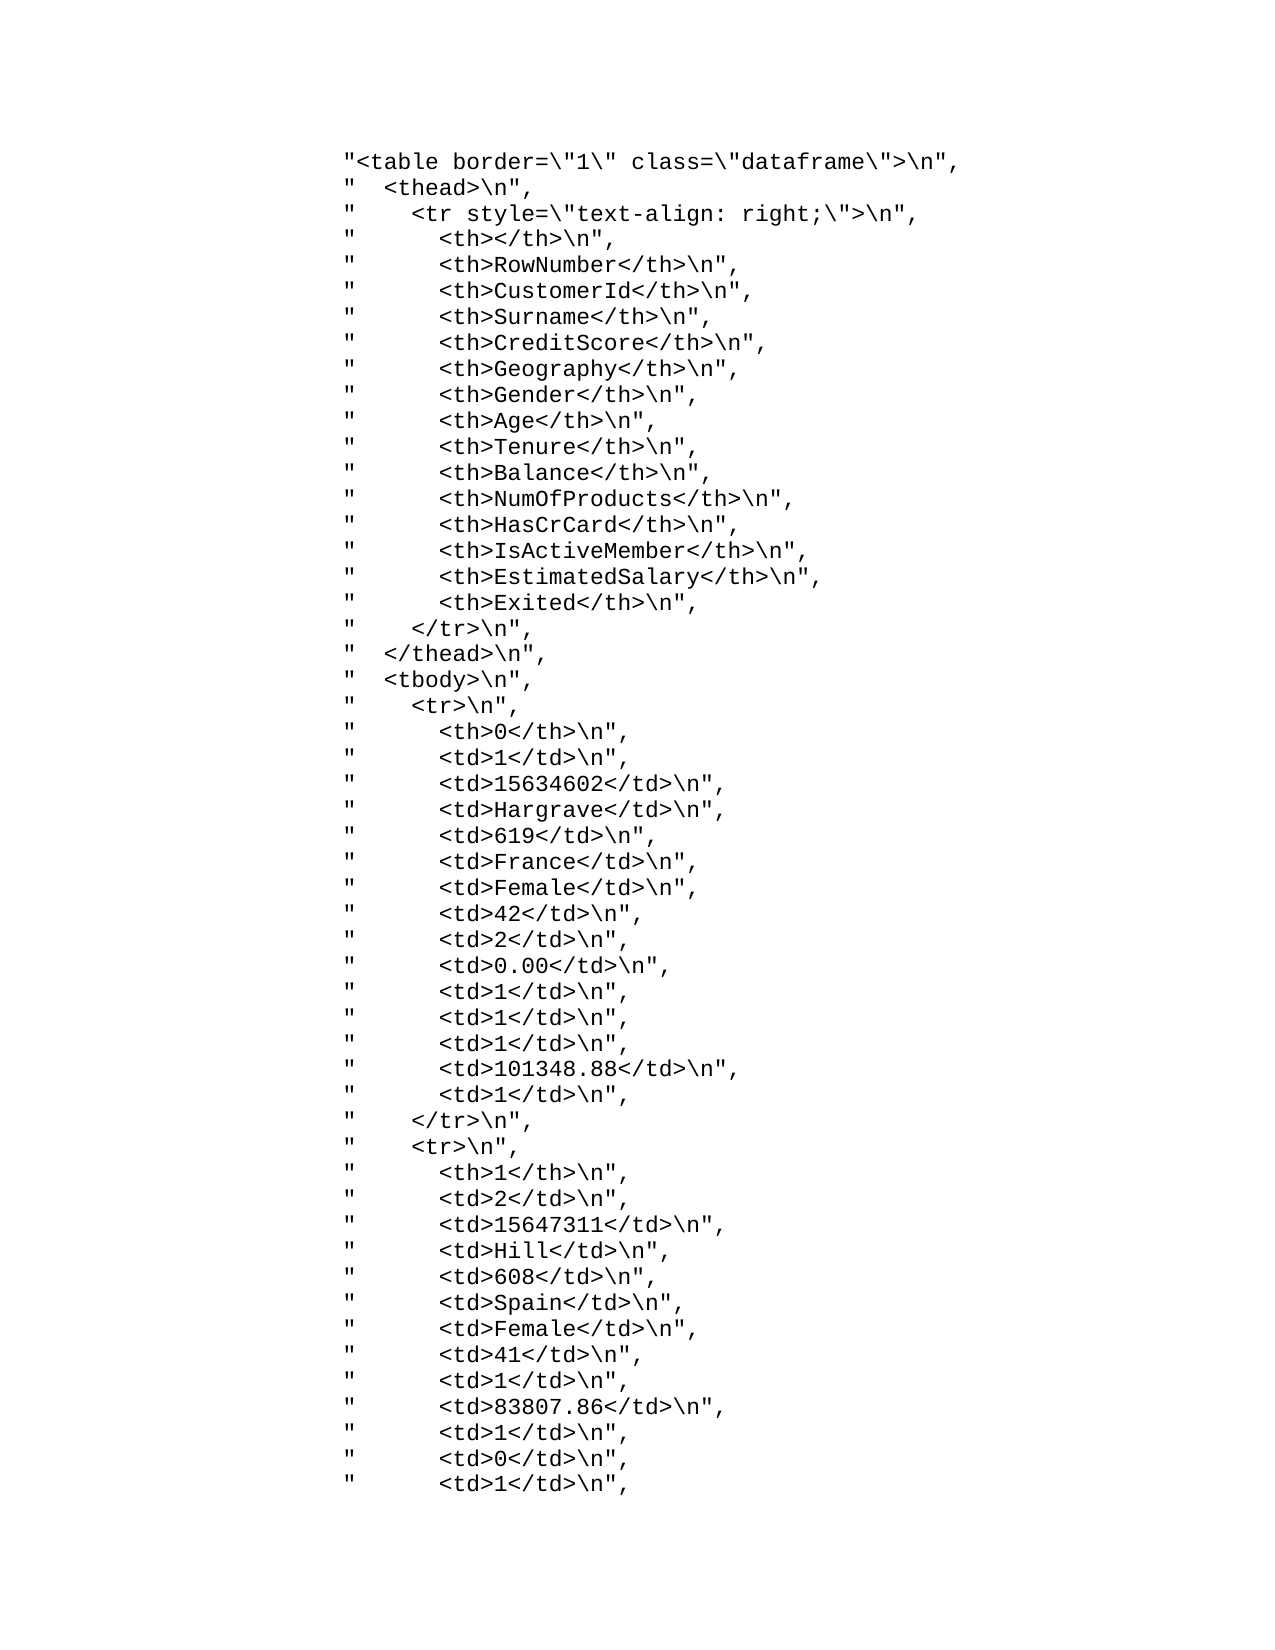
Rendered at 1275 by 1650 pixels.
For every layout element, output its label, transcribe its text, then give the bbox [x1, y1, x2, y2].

text " <td>2</td>\n", [150, 928, 1125, 954]
text "<table border=\"1\" class=\"dataframe\">\n", [150, 150, 1125, 176]
text " <td>15647311</td>\n", [150, 1213, 1125, 1239]
text " <th>IsActiveMember</th>\n", [150, 539, 1125, 565]
text " <th>Geography</th>\n", [150, 357, 1125, 383]
text " <th>CreditScore</th>\n", [150, 332, 1125, 357]
text " <td>France</td>\n", [150, 850, 1125, 876]
text " <tr>\n", [150, 695, 1125, 721]
text " <th>0</th>\n", [150, 721, 1125, 747]
text " <th>Gender</th>\n", [150, 383, 1125, 409]
text " <td>1</td>\n", [150, 1369, 1125, 1395]
text " <th>HasCrCard</th>\n", [150, 513, 1125, 539]
text " <td>0</td>\n", [150, 1447, 1125, 1473]
text " <th>NumOfProducts</th>\n", [150, 487, 1125, 513]
text " <tr style=\"text-align: right;\">\n", [150, 202, 1125, 228]
text " <th>RowNumber</th>\n", [150, 254, 1125, 280]
text " <td>15634602</td>\n", [150, 772, 1125, 798]
text " <th>Surname</th>\n", [150, 306, 1125, 332]
text " <td>619</td>\n", [150, 824, 1125, 850]
text " </tr>\n", [150, 617, 1125, 643]
text " <th>1</th>\n", [150, 1162, 1125, 1187]
text " <thead>\n", [150, 176, 1125, 202]
text " <th>CustomerId</th>\n", [150, 280, 1125, 306]
text " </tr>\n", [150, 1110, 1125, 1136]
text " <td>0.00</td>\n", [150, 954, 1125, 980]
text " </thead>\n", [150, 643, 1125, 669]
text " <td>83807.86</td>\n", [150, 1395, 1125, 1421]
text " <td>1</td>\n", [150, 747, 1125, 772]
text " <td>41</td>\n", [150, 1343, 1125, 1369]
text " <td>Female</td>\n", [150, 1317, 1125, 1343]
text " <th>Balance</th>\n", [150, 461, 1125, 487]
text " <td>101348.88</td>\n", [150, 1058, 1125, 1084]
text " <th></th>\n", [150, 228, 1125, 254]
text " <tbody>\n", [150, 669, 1125, 695]
text " <td>1</td>\n", [150, 1084, 1125, 1110]
text " <td>1</td>\n", [150, 1473, 1125, 1499]
text " <td>Female</td>\n", [150, 876, 1125, 902]
text " <td>2</td>\n", [150, 1187, 1125, 1213]
text " <th>EstimatedSalary</th>\n", [150, 565, 1125, 591]
text " <td>1</td>\n", [150, 1006, 1125, 1032]
text " <th>Age</th>\n", [150, 409, 1125, 435]
text " <td>1</td>\n", [150, 1032, 1125, 1058]
text " <td>Hargrave</td>\n", [150, 798, 1125, 824]
text " <td>1</td>\n", [150, 1421, 1125, 1447]
text " <td>1</td>\n", [150, 980, 1125, 1006]
text " <td>42</td>\n", [150, 902, 1125, 928]
text " <th>Tenure</th>\n", [150, 435, 1125, 461]
text " <th>Exited</th>\n", [150, 591, 1125, 617]
text " <td>Spain</td>\n", [150, 1291, 1125, 1317]
text " <tr>\n", [150, 1136, 1125, 1162]
text " <td>Hill</td>\n", [150, 1239, 1125, 1265]
text " <td>608</td>\n", [150, 1265, 1125, 1291]
